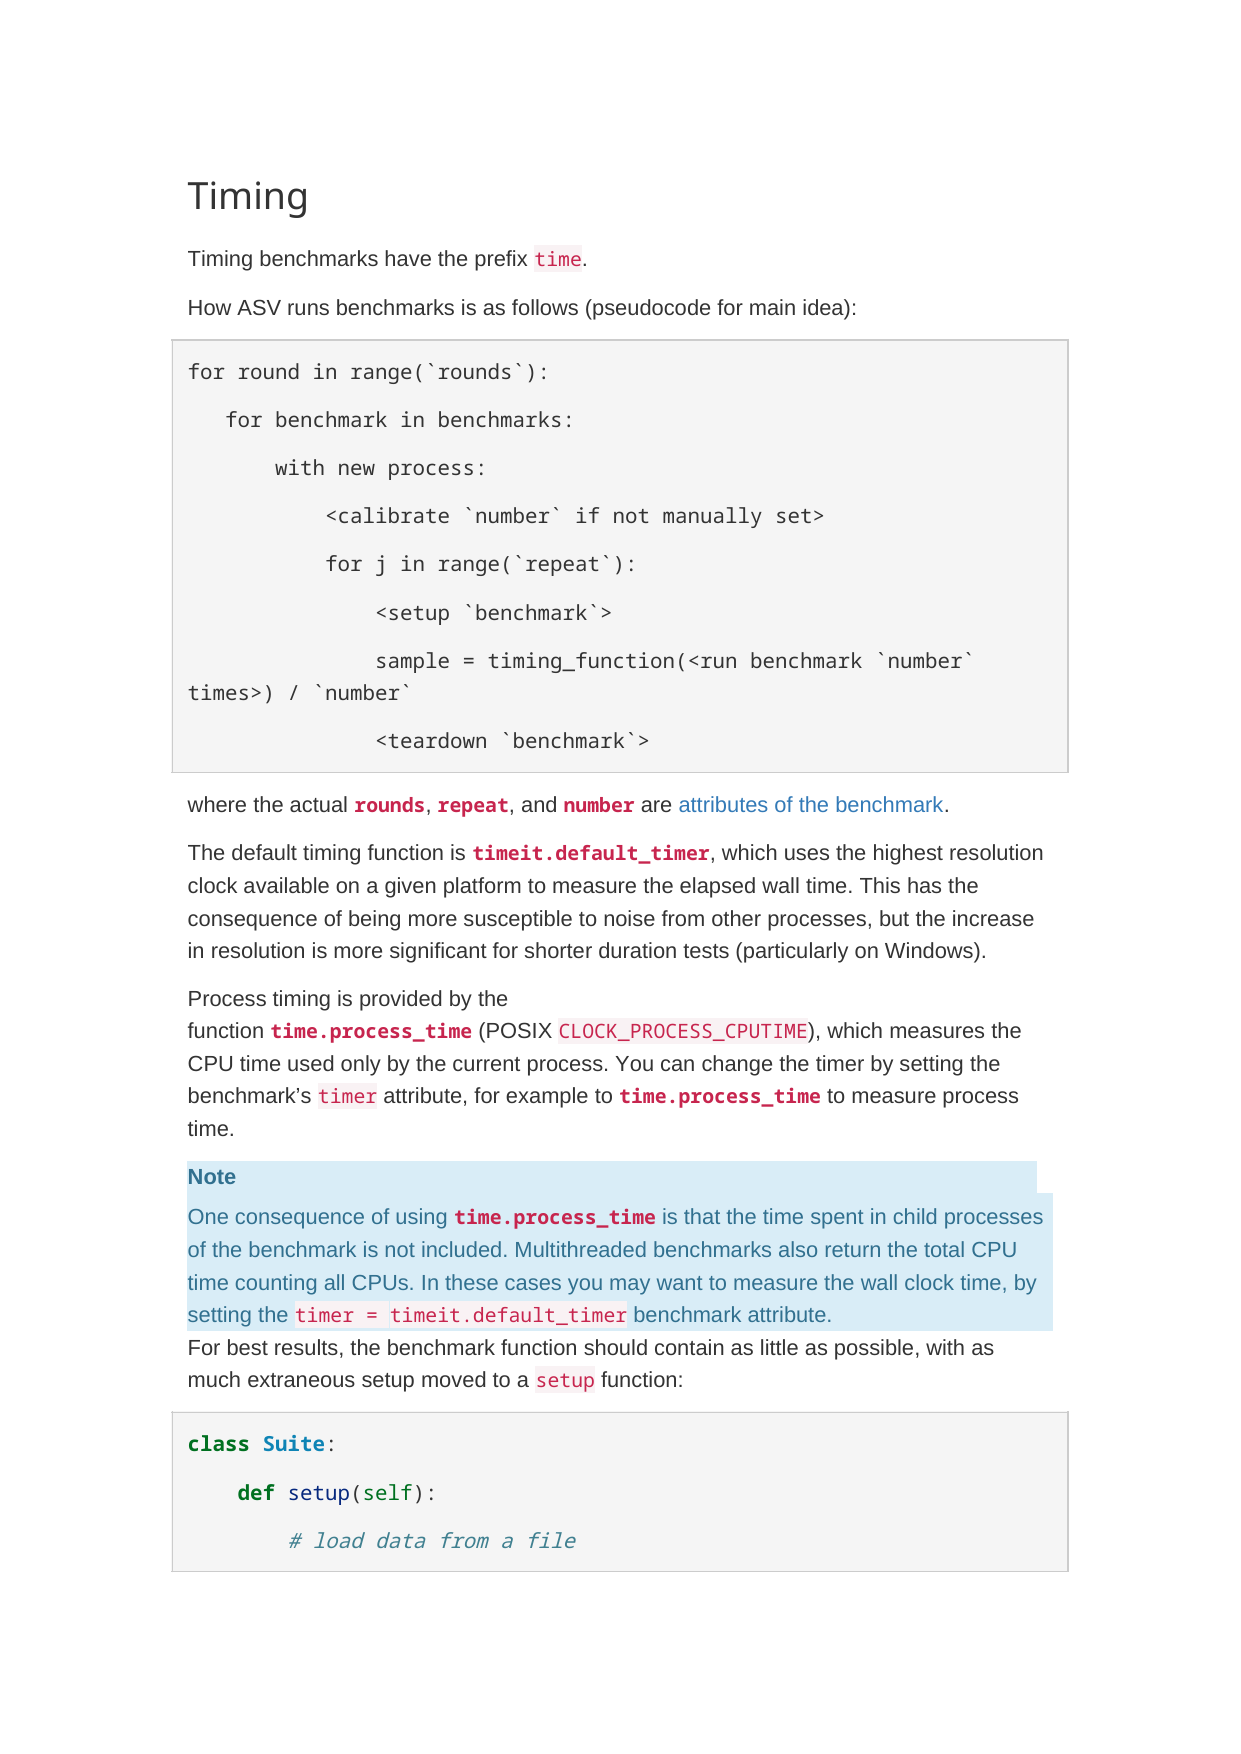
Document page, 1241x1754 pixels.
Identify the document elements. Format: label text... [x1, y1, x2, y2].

text <setup `benchmark`> [173, 579, 1067, 628]
text Process timing is provided by the function time.process_time (POSIX CLOCK_PROCESS_CPUTIME), which measures the CPU time used only by the current process. You can change the timer by setting the benchmark’s timer attribute, for example to time.process_time to measure process time. [187, 982, 1053, 1145]
text One consequence of using time.process_time is that the time spent in child processes of the benchmark is not included. Multithreaded benchmarks also return the total CPU time counting all CPUs. In these cases you may want to measure the wall clock time, by setting the timer = timeit.default_timer benchmark attribute. [187, 1201, 1053, 1331]
text For best results, the benchmark function should contain as little as possible, with as much extraneous setup moved to a setup function: [187, 1331, 1053, 1396]
text def setup(self): [173, 1459, 1067, 1508]
text How ASV runs benchmarks is as follows (pseudocode for main idea): [187, 291, 1053, 323]
text where the actual rounds, repeat, and number are attributes of the benchmark. [187, 789, 1053, 821]
text Timing benchmarks have the prefix time. [187, 243, 1053, 275]
text for round in range(`rounds`): [173, 341, 1067, 387]
text <calibrate `number` if not manually set> [173, 483, 1067, 531]
text # load data from a file [173, 1508, 1067, 1571]
text Timing [187, 162, 1053, 227]
text class Suite: [173, 1413, 1067, 1459]
text with new process: [173, 435, 1067, 483]
text for benchmark in benchmarks: [173, 387, 1067, 435]
text <teardown `benchmark`> [173, 708, 1067, 772]
text Note [187, 1161, 1037, 1193]
text The default timing function is timeit.default_timer, which uses the highest resolution clock available on a given platform to measure the elapsed wall time. This has the consequence of being more susceptible to noise from other processes, but the increase in resolution is more significant for shorter duration tests (particularly on Windows). [187, 837, 1053, 967]
text sample = timing_function(<run benchmark `number` times>) / `number` [173, 628, 1067, 708]
text for j in range(`repeat`): [173, 531, 1067, 579]
